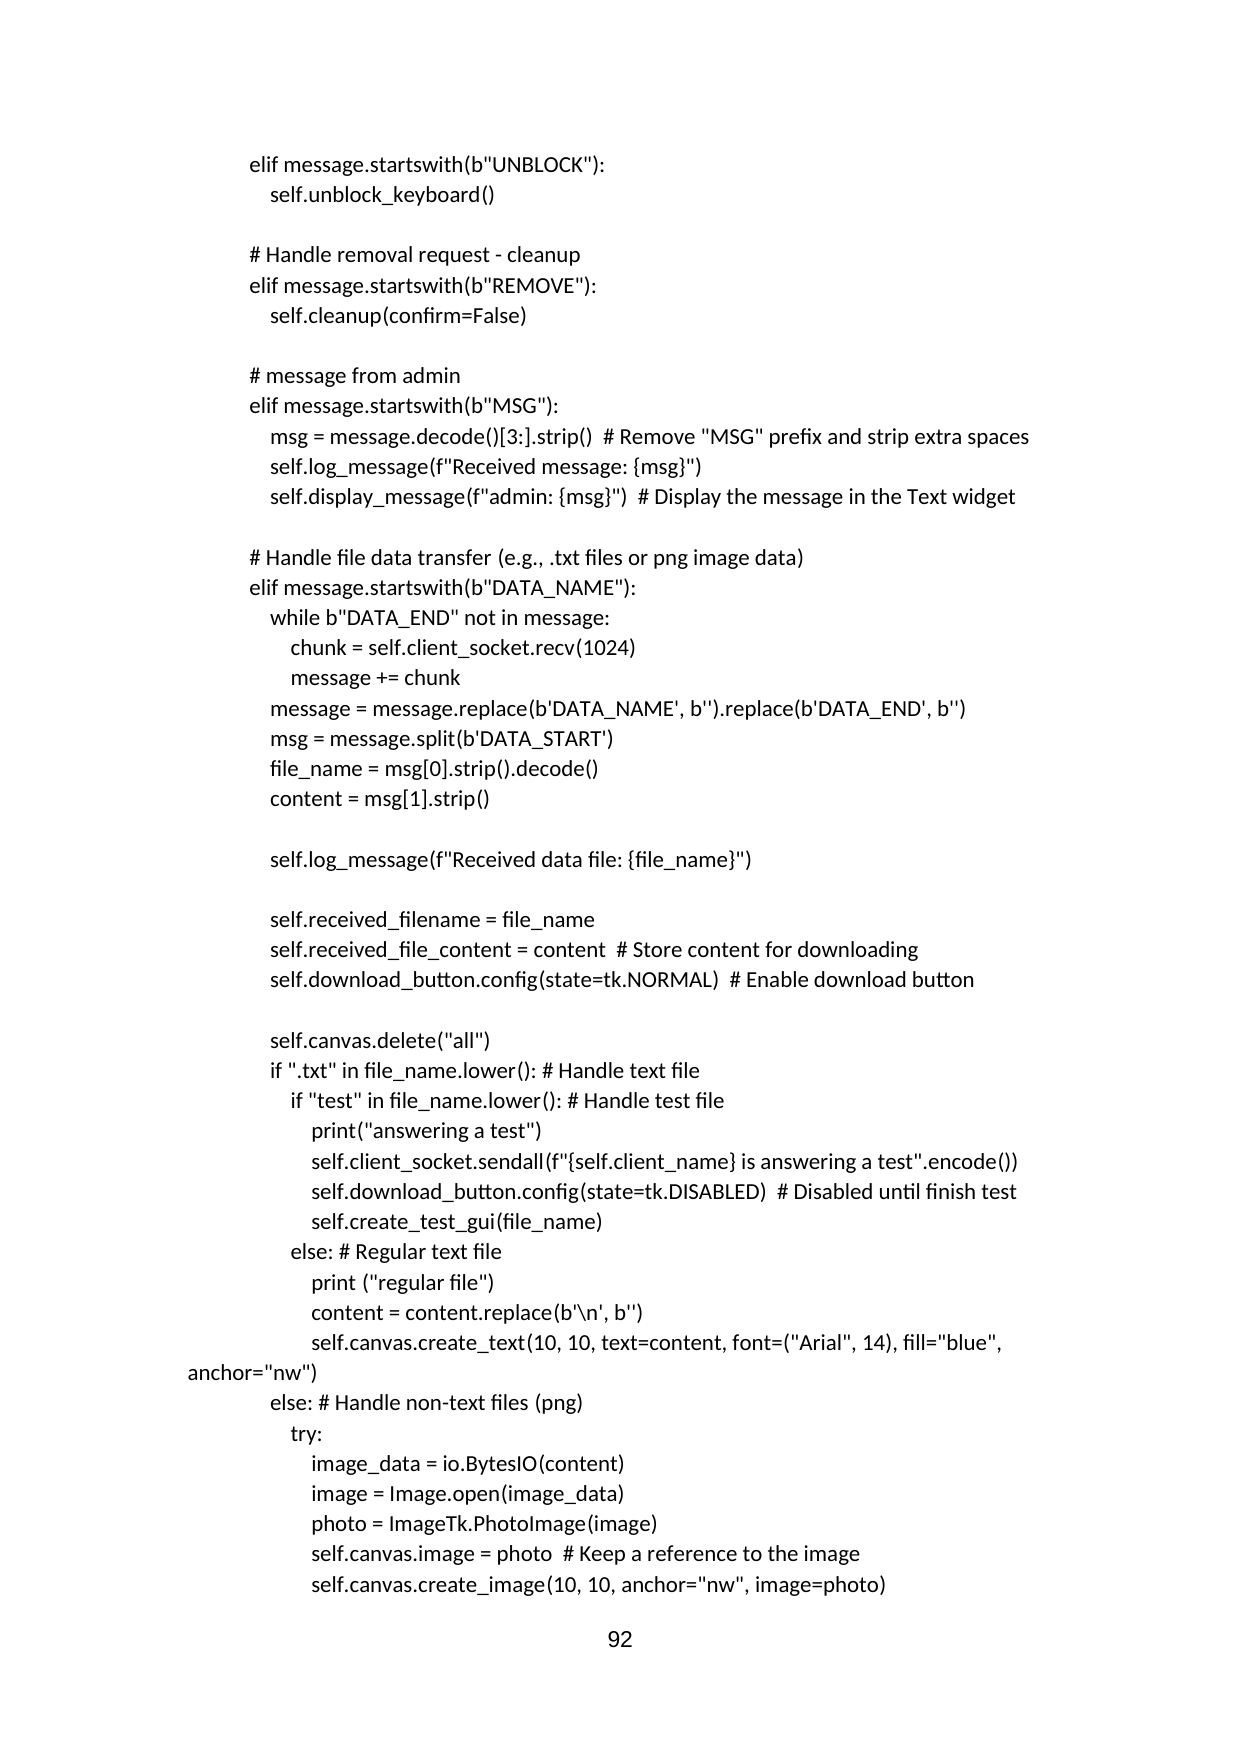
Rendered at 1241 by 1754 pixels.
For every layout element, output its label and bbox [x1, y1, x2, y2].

text [187, 150, 1053, 1598]
